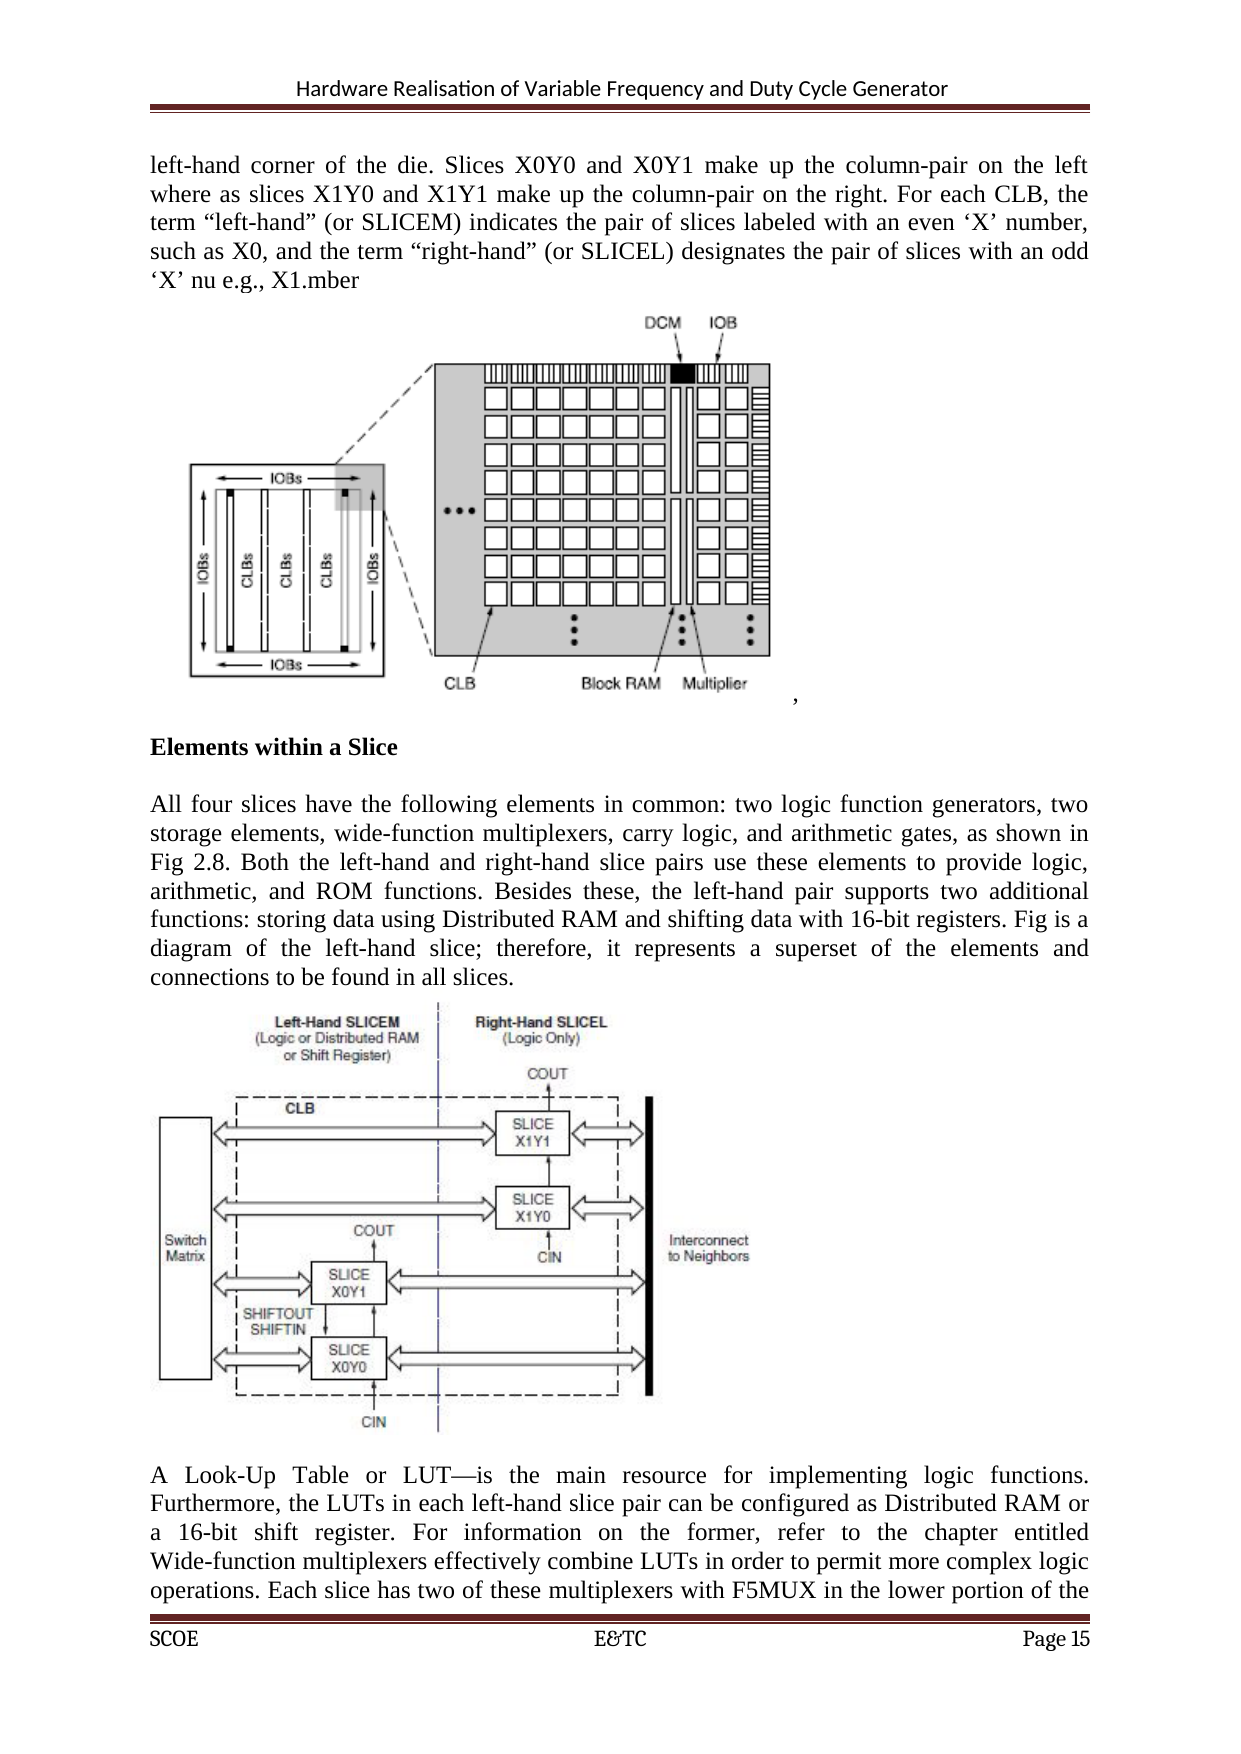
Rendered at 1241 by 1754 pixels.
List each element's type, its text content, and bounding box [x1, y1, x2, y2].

text , [150, 294, 1090, 707]
text Elements within a Slice [150, 732, 1090, 761]
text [150, 1460, 1090, 1603]
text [150, 150, 1090, 294]
text All four slices have the following elements in common: two logic function generators, two storage elements, wide-function multiplexers, carry logic, and arithmetic gates, as shown in Fig 2.8. Both the left-hand and right-hand slice pairs use these elements to provide logic, arithmetic, and ROM functions. Besides these, the left-hand pair supports two additional functions: storing data using Distributed RAM and shifting data with 16-bit registers. Fig is a diagram of the left-hand slice; therefore, it represents a superset of the elements and connections to be found in all slices. [150, 789, 1090, 991]
